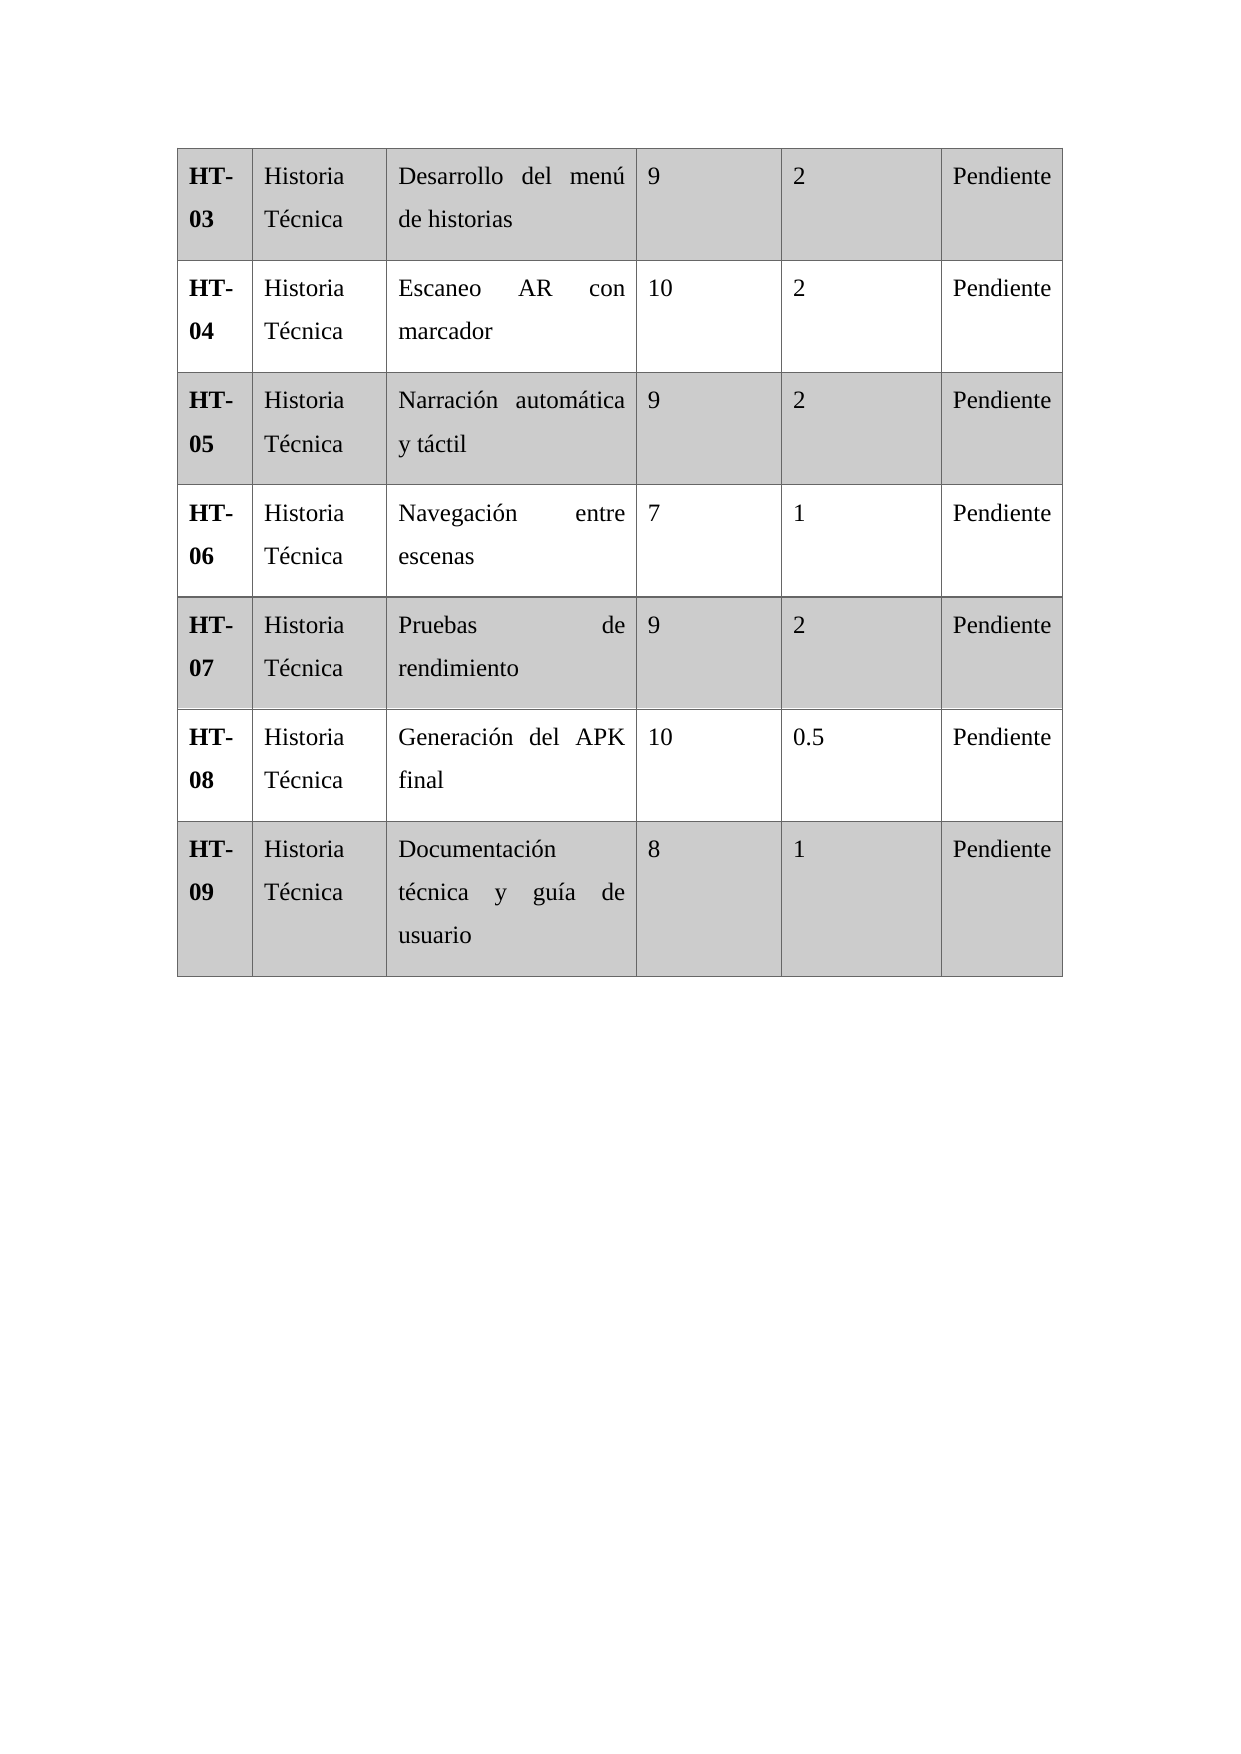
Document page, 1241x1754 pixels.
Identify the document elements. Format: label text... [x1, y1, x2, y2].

table_cell 10 [637, 261, 781, 372]
table_cell Historia Técnica [253, 149, 386, 260]
table_cell 9 [637, 598, 781, 708]
table_cell HT-04 [178, 261, 252, 372]
table_cell 8 [637, 822, 781, 976]
table_cell Narración automática y táctil [387, 373, 636, 484]
table_cell 1 [782, 822, 941, 976]
table_cell Pendiente [942, 261, 1062, 372]
table_cell 2 [782, 261, 941, 372]
table_cell Pendiente [942, 485, 1062, 596]
table_cell Generación del APK final [387, 710, 636, 821]
table_cell HT-08 [178, 710, 252, 821]
table_cell Documentación técnica y guía de usuario [387, 822, 636, 976]
table_cell 7 [637, 485, 781, 596]
table_cell Pendiente [942, 710, 1062, 821]
table_cell HT-03 [178, 149, 252, 260]
table_cell Pruebas de rendimiento [387, 598, 636, 708]
table_cell Escaneo AR con marcador [387, 261, 636, 372]
table_cell Historia Técnica [253, 373, 386, 484]
table_cell Historia Técnica [253, 261, 386, 372]
table_cell Pendiente [942, 822, 1062, 976]
table_cell Historia Técnica [253, 710, 386, 821]
table_cell HT-09 [178, 822, 252, 976]
table_cell Historia Técnica [253, 822, 386, 976]
table_cell 2 [782, 373, 941, 484]
table_cell HT-06 [178, 485, 252, 596]
table_cell 10 [637, 710, 781, 821]
table_cell Navegación entre escenas [387, 485, 636, 596]
table_cell Pendiente [942, 598, 1062, 708]
table_cell 9 [637, 149, 781, 260]
table_cell HT-07 [178, 598, 252, 708]
table_cell 0.5 [782, 710, 941, 821]
table_cell 2 [782, 149, 941, 260]
table_cell 1 [782, 485, 941, 596]
table_cell Pendiente [942, 149, 1062, 260]
table_cell 2 [782, 598, 941, 708]
table_cell Historia Técnica [253, 598, 386, 708]
table_cell Historia Técnica [253, 485, 386, 596]
table_cell Desarrollo del menú de historias [387, 149, 636, 260]
table_cell 9 [637, 373, 781, 484]
table_cell Pendiente [942, 373, 1062, 484]
table_cell HT-05 [178, 373, 252, 484]
